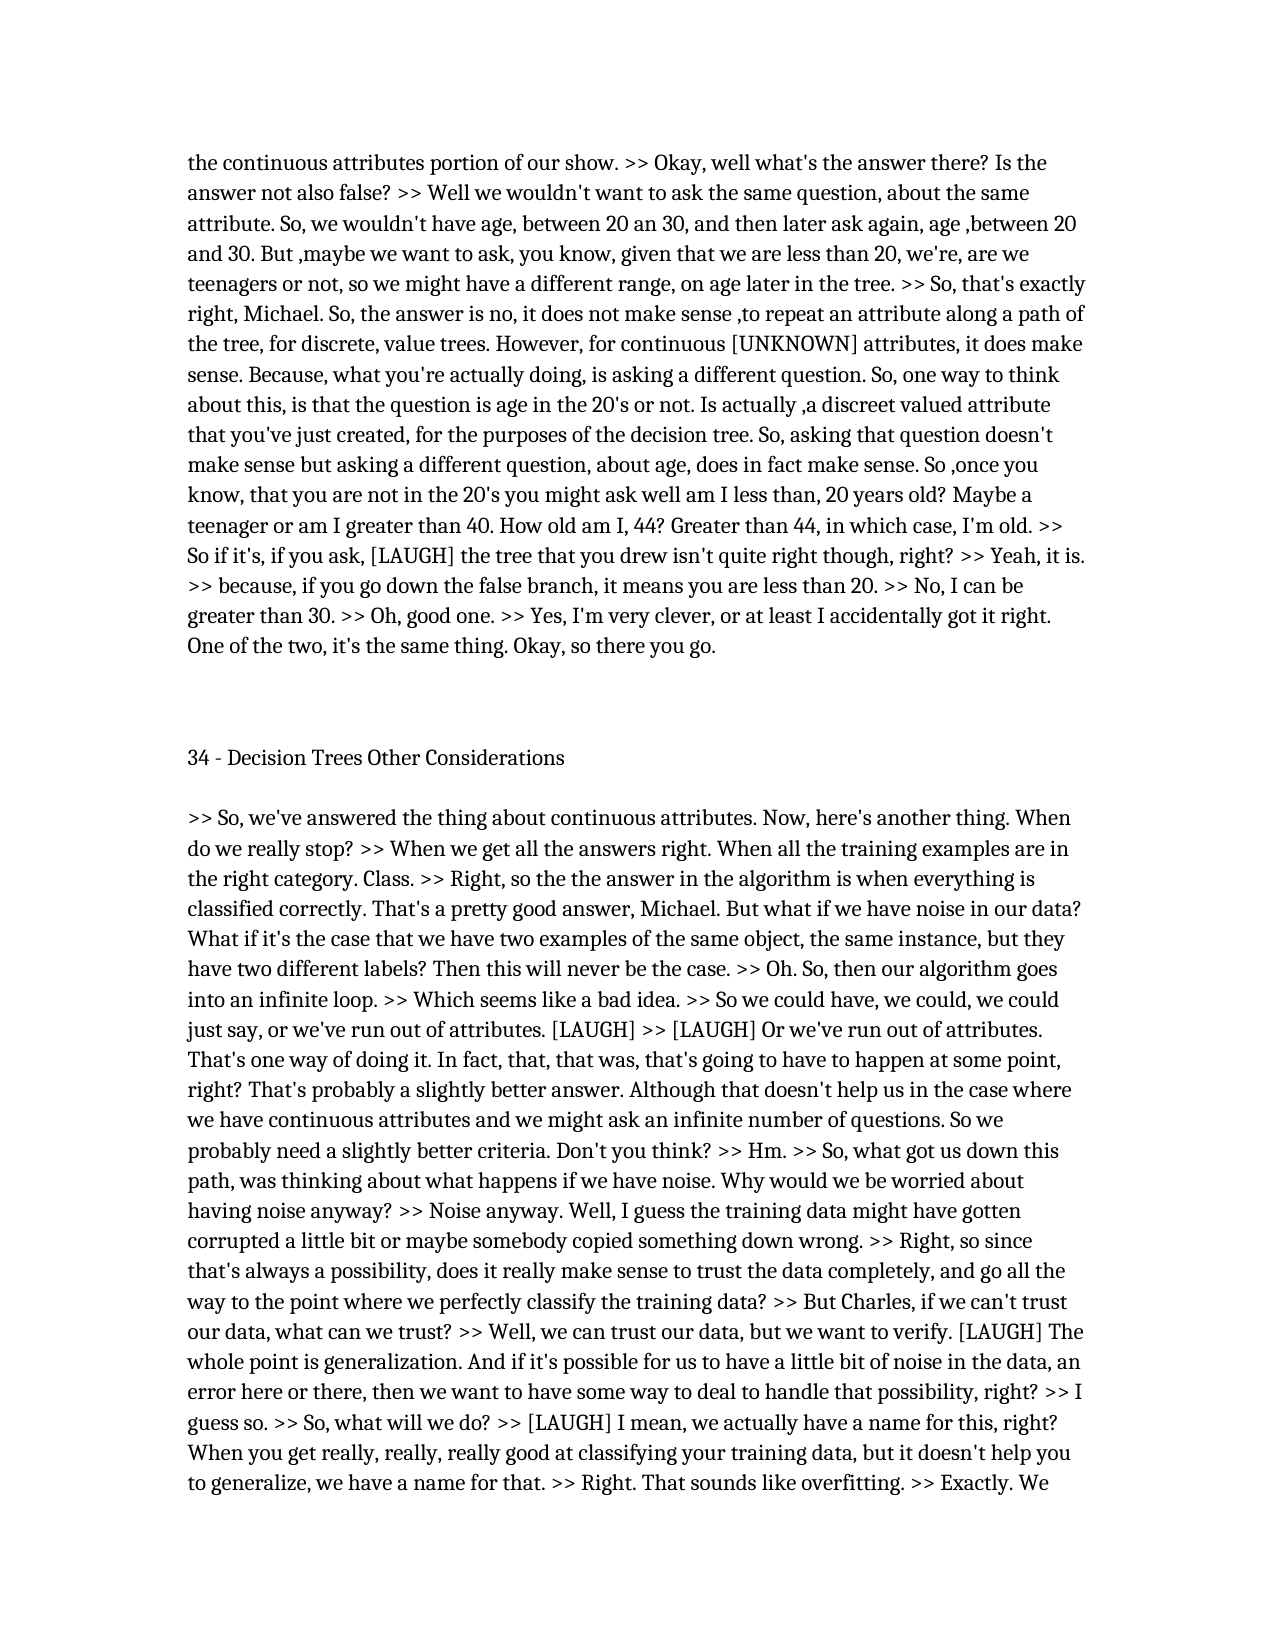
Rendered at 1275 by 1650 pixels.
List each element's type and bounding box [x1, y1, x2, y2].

text [187, 745, 1087, 1496]
text [187, 150, 1087, 720]
